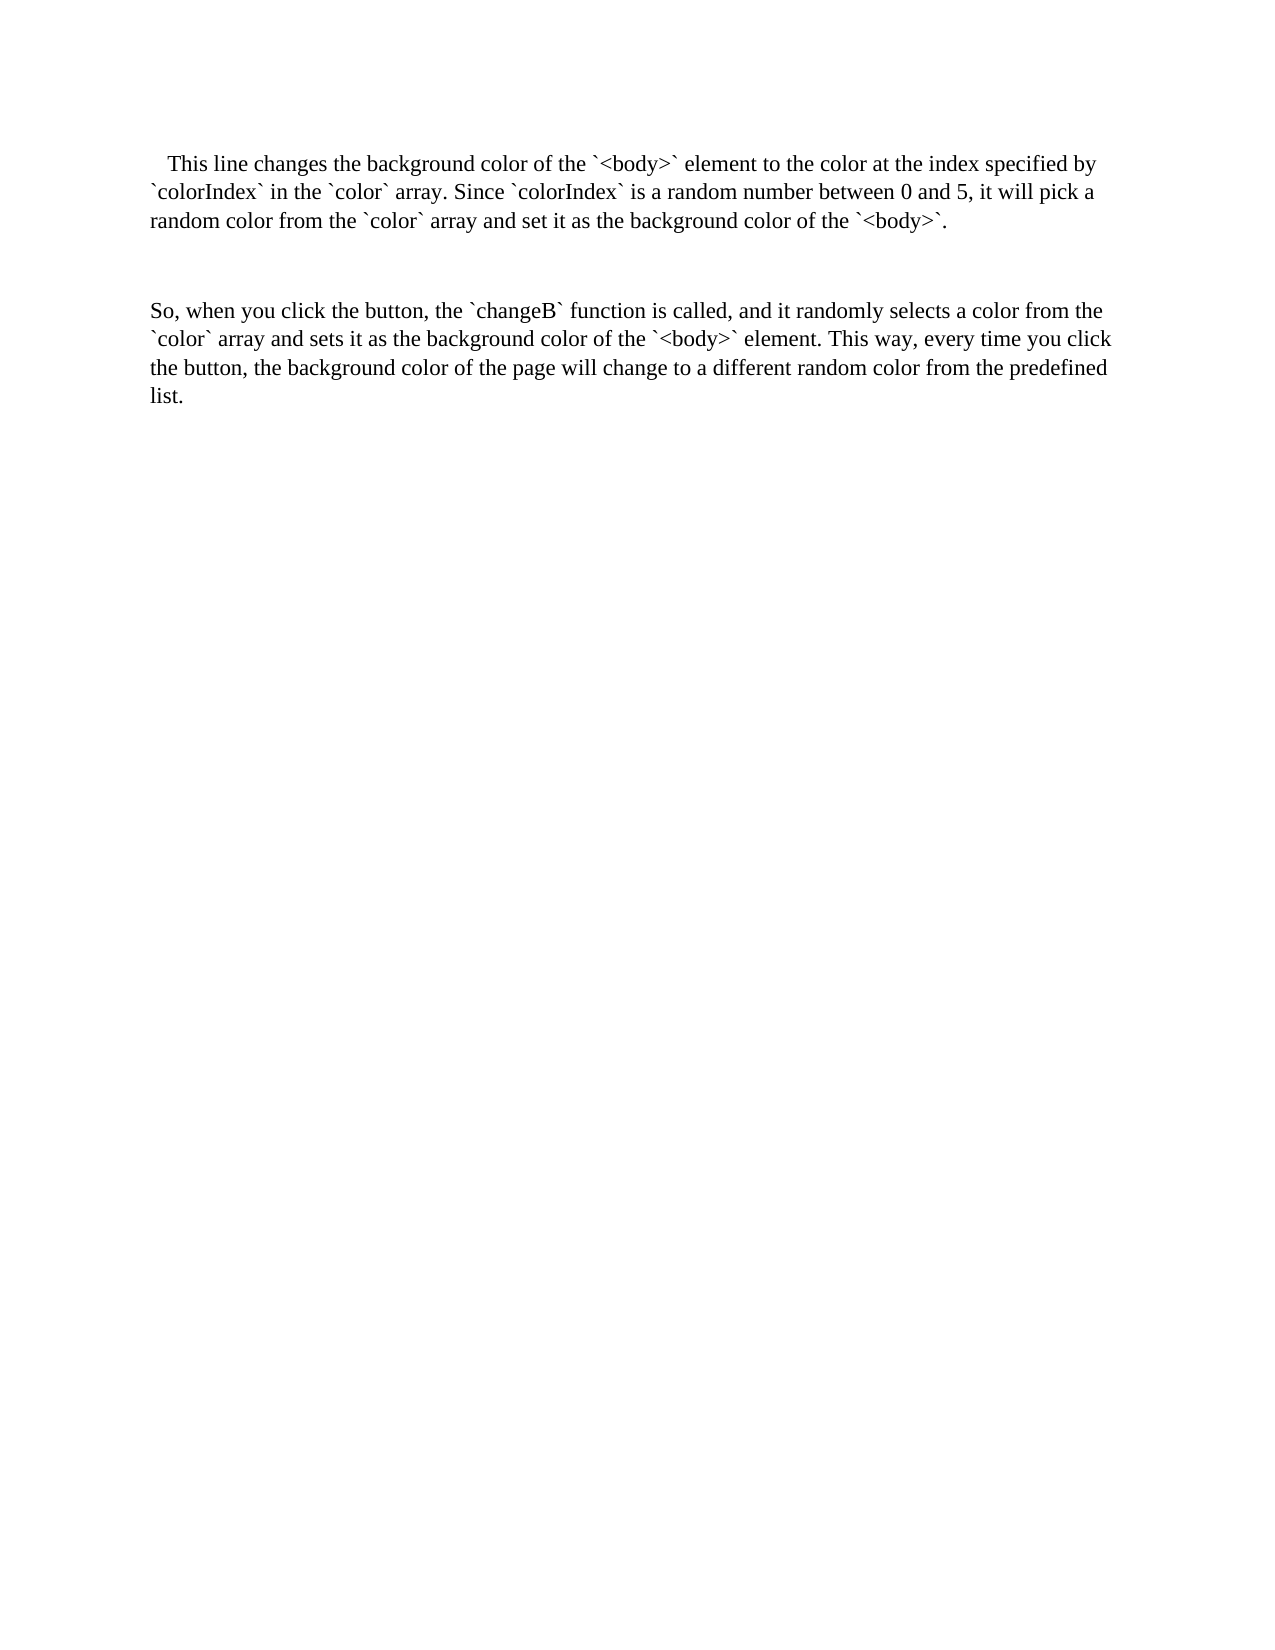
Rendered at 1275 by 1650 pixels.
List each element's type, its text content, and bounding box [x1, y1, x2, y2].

text This line changes the background color of the `<body>` element to the color at the index specified by `colorIndex` in the `color` array. Since `colorIndex` is a random number between 0 and 5, it will pick a random color from the `color` array and set it as the background color of the `<body>`. [150, 150, 1125, 233]
text So, when you click the button, the `changeB` function is called, and it randomly selects a color from the `color` array and sets it as the background color of the `<body>` element. This way, every time you click the button, the background color of the page will change to a different random color from the predefined list. [150, 297, 1125, 409]
